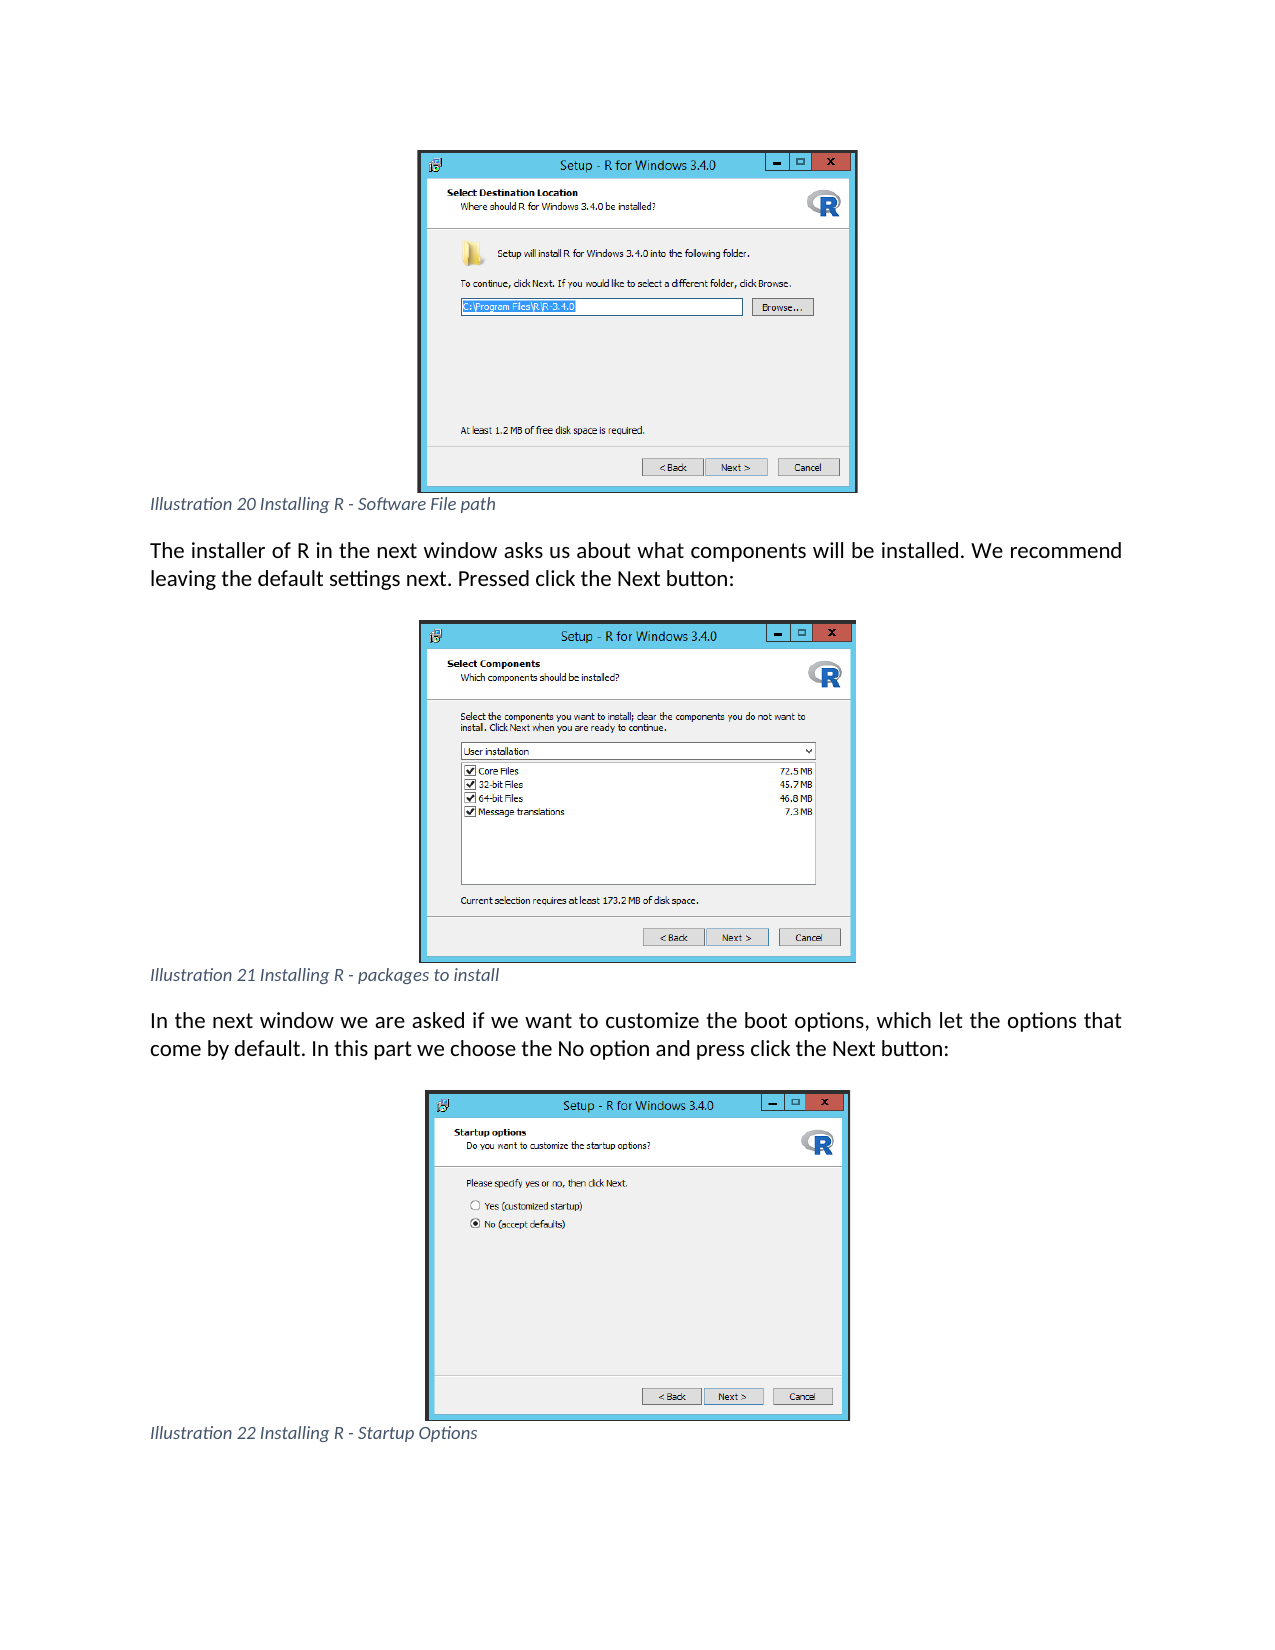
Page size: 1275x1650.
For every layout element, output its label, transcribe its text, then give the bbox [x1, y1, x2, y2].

text In the next window we are asked if we want to customize the boot options, which let the options that come by default. In this part we choose the No option and press click the Next button: [150, 1007, 1125, 1063]
text Illustration twenty Installing R - Software File path [150, 492, 1125, 515]
picture [419, 620, 856, 963]
picture [417, 150, 858, 493]
text Illustration twenty-one Installing R - packages to install [150, 963, 1125, 986]
text The installer of R in the next window asks us about what components will be installed. We recommend leaving the default settings next. Pressed click the Next button: [150, 536, 1125, 592]
picture [425, 1090, 851, 1421]
text Illustration 22 Installing R - Startup Options [150, 1421, 1125, 1444]
